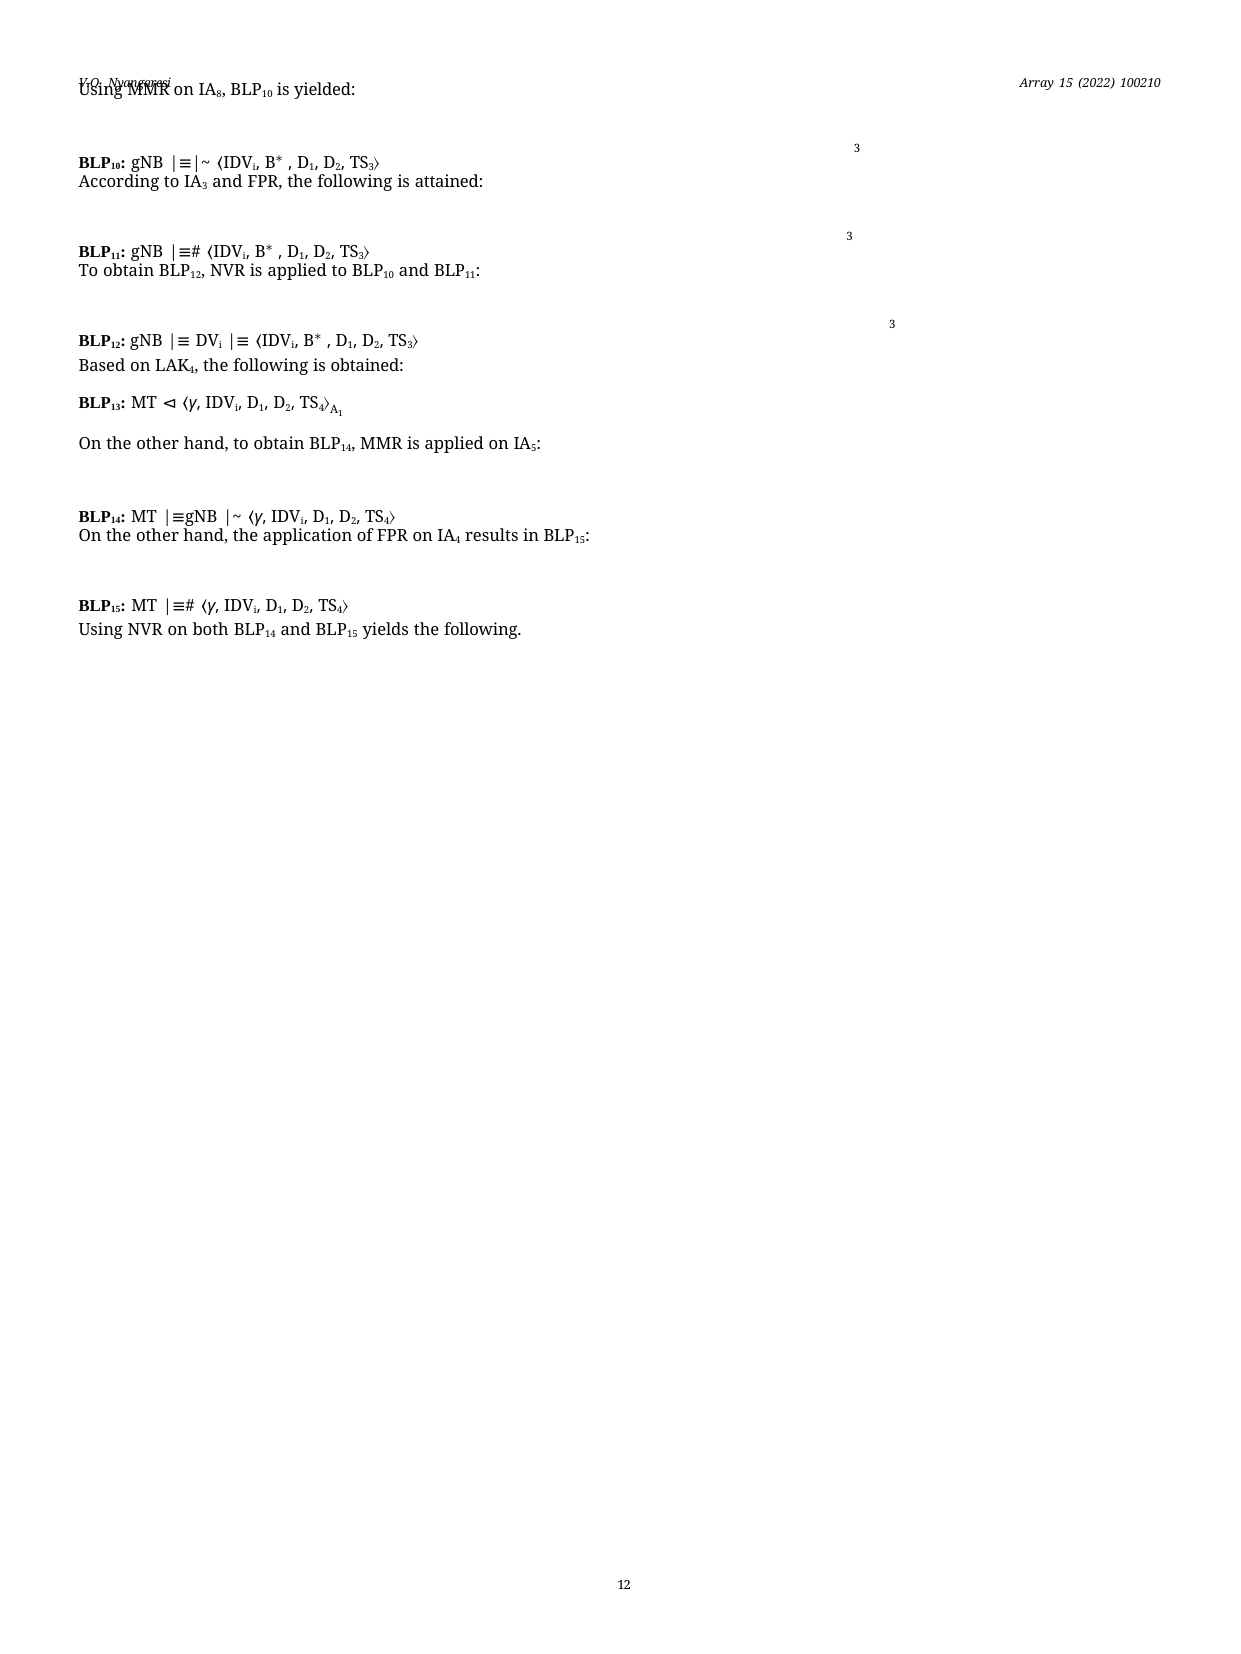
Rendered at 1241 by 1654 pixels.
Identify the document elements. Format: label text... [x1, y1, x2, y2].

text BLP10: gNB |≡|~ 〈IDVi, B∗ , D1, D2, TS3〉 [78, 97, 605, 186]
text BLP11: gNB |≡# 〈IDVi, B∗ , D1, D2, TS3〉 [78, 187, 605, 275]
text BLP13: MT ⊲ 〈γ, IDVi, D1, D2, TS4〉A1 [78, 391, 605, 418]
text BLP14: MT |≡gNB |~ 〈γ, IDVi, D1, D2, TS4〉 [78, 452, 605, 540]
text BLP12: gNB |≡ DVi |≡ 〈IDVi, B∗ , D1, D2, TS3〉 [78, 277, 605, 364]
text BLP15: MT |≡# 〈γ, IDVi, D1, D2, TS4〉 [78, 542, 605, 629]
